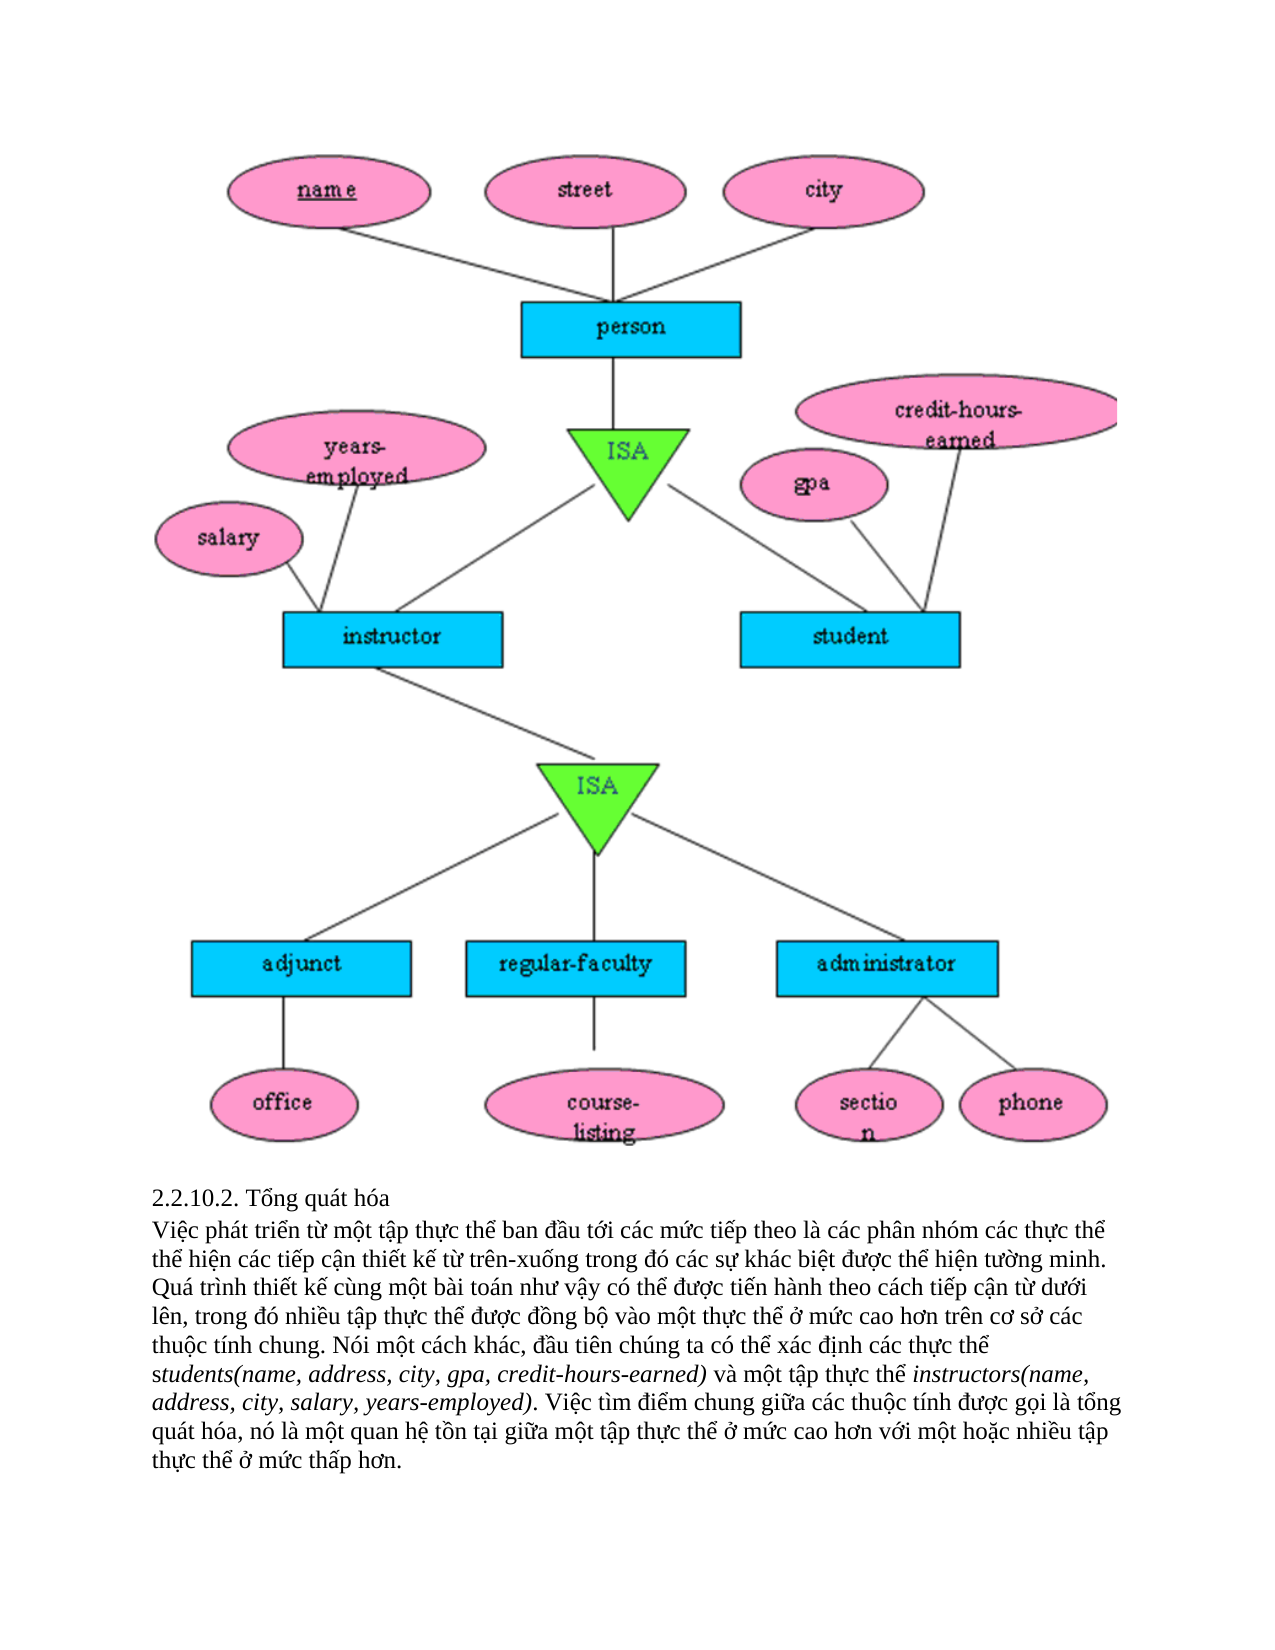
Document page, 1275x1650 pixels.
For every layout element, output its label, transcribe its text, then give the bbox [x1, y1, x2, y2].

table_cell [150, 150, 1125, 1181]
table_cell 2.2.10.2. Tổng quát hóa [150, 1181, 1125, 1213]
picture [153, 153, 1118, 1147]
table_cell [150, 1213, 1125, 1475]
